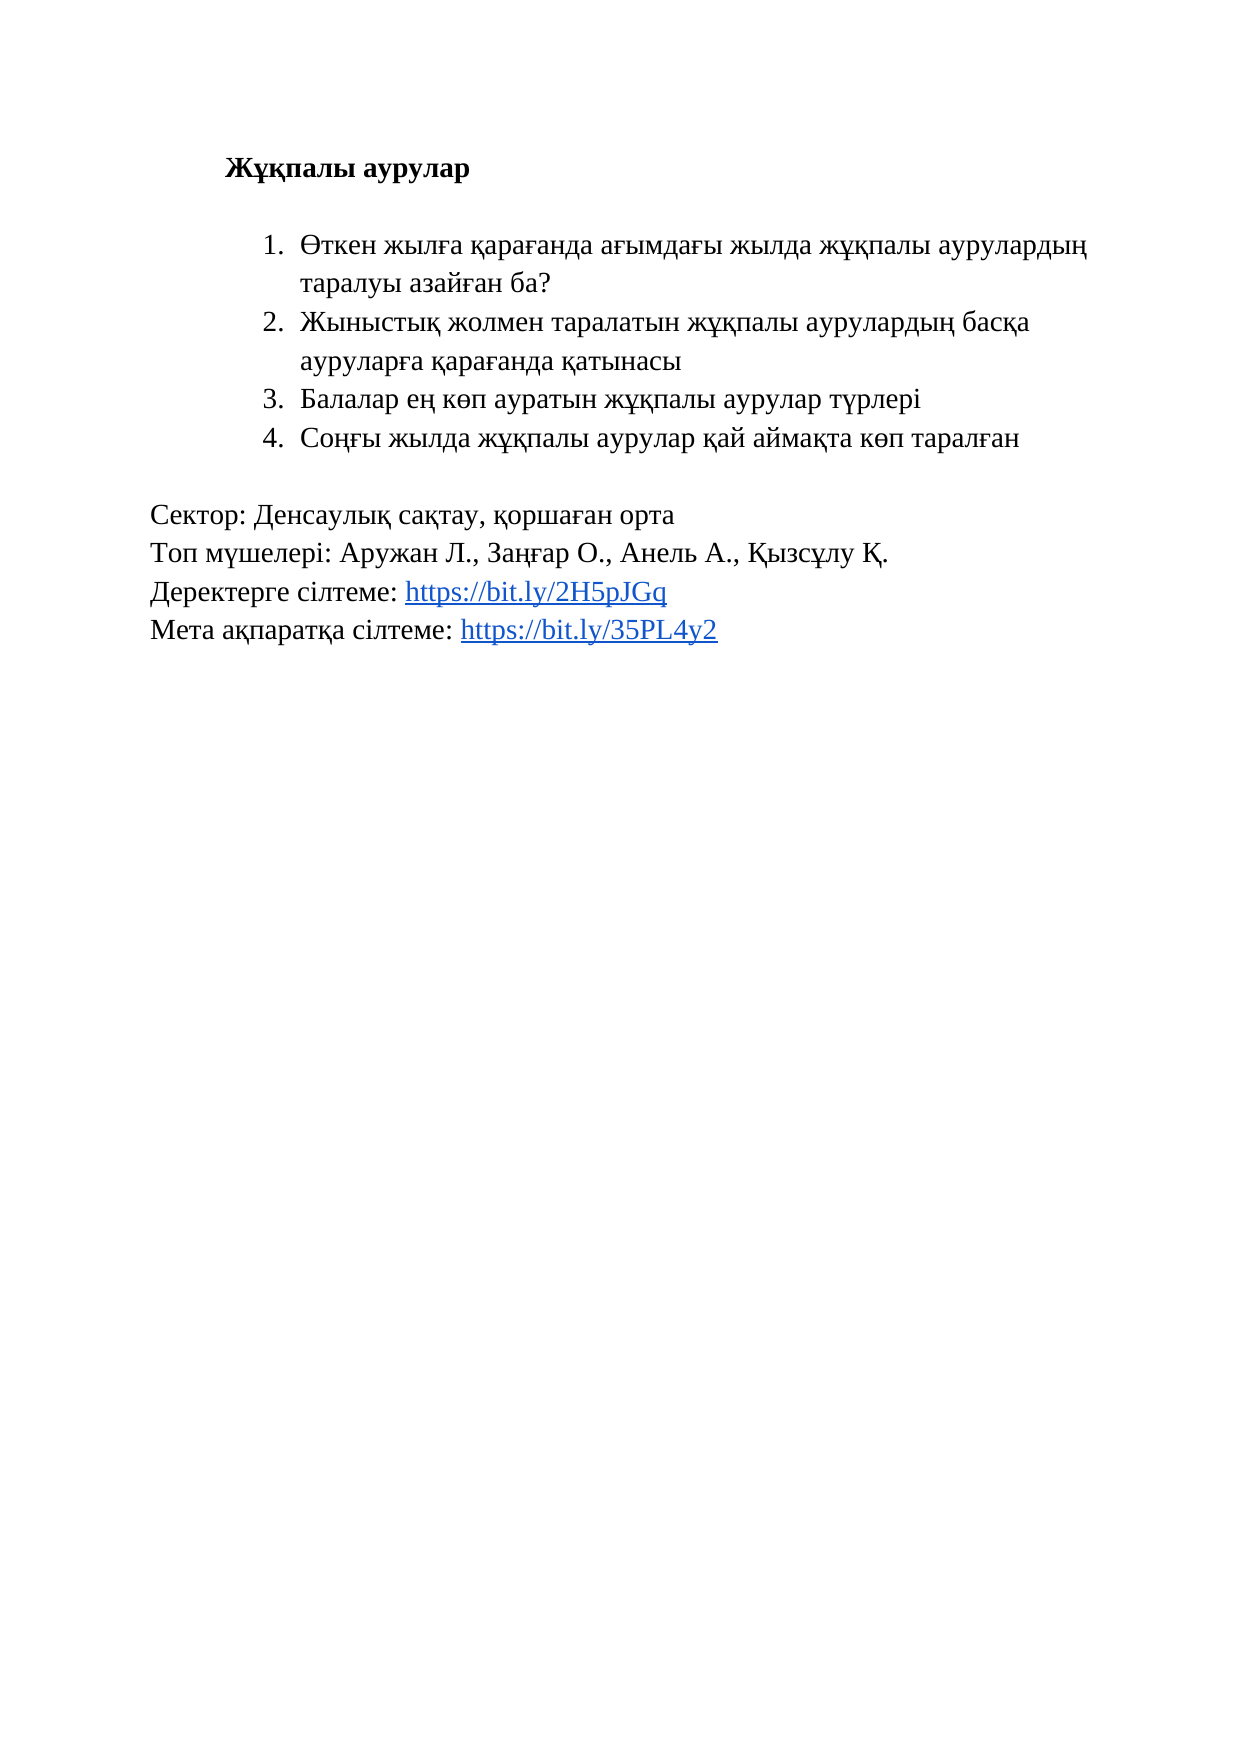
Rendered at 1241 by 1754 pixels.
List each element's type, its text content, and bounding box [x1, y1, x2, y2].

text Сектор: Денсаулық сақтау, қоршаған орта [150, 497, 1090, 530]
text Мета ақпаратқа сілтеме: https://bit.ly/35PL4y2 [150, 612, 1090, 646]
list Өткен жылға қарағанда ағымдағы жылда жұқпалы аурулардың таралуы азайған ба? [262, 227, 1090, 299]
text Топ мүшелері: Аружан Л., Заңғар О., Анель А., Қызсұлу Қ. [150, 535, 1090, 569]
text Деректерге сілтеме: https://bit.ly/2H5pJGq [150, 574, 1090, 607]
list Соңғы жылда жұқпалы аурулар қай аймақта көп таралған [262, 420, 1090, 453]
list Жыныстық жолмен таралатын жұқпалы аурулардың басқа ауруларға қарағанда қатынасы [262, 304, 1090, 376]
text Жұқпалы аурулар [225, 150, 1090, 183]
list Балалар ең көп ауратын жұқпалы аурулар түрлері [262, 381, 1090, 415]
